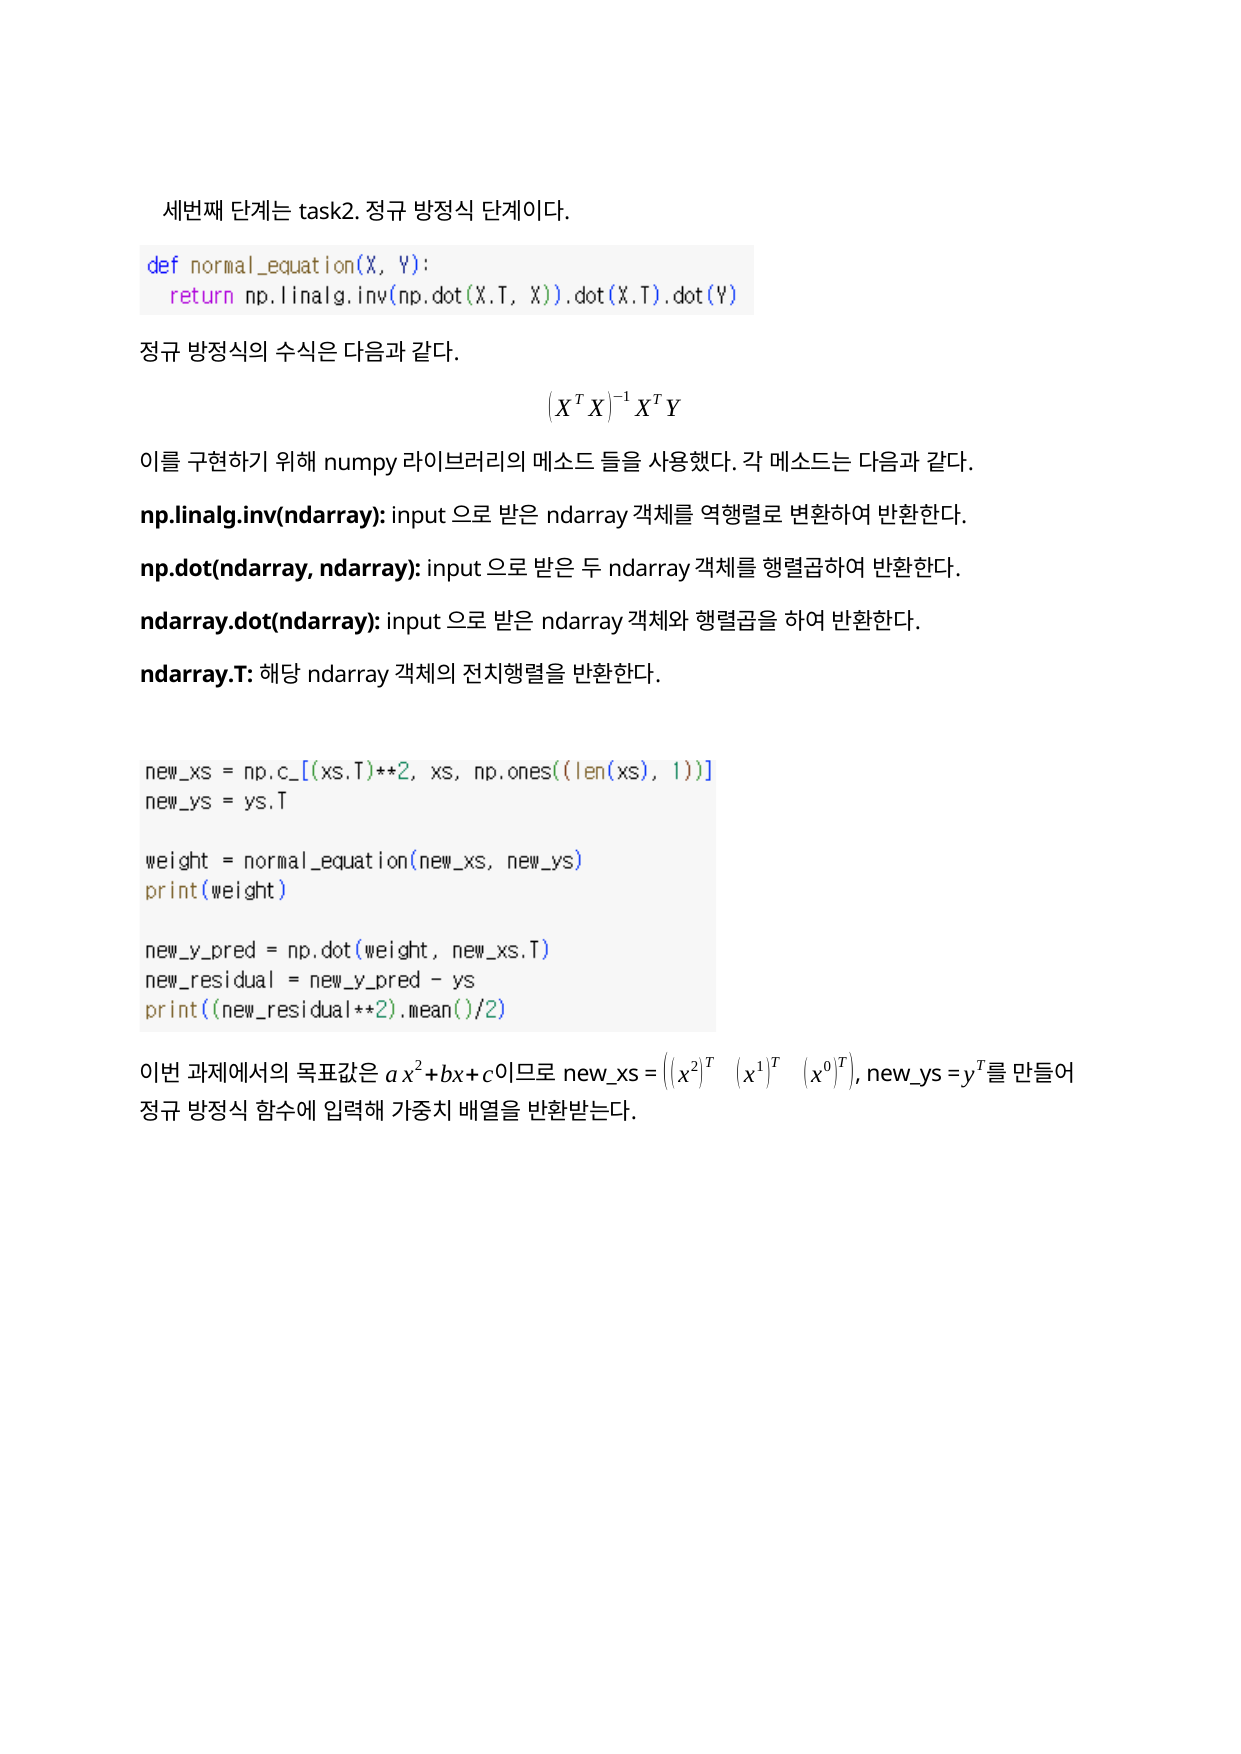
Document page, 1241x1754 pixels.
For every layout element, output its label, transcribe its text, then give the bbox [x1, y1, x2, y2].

text ndarray.T: 해당 ndarray 객체의 전치행렬을 반환한다. [139, 656, 1091, 689]
text 이번 과제에서의 목표값은 이므로 new_xs = , new_ys =를 만들어 정규 방정식 함수에 입력해 가중치 배열을 반환받는다. [139, 1051, 1091, 1126]
text ndarray.dot(ndarray): input으로 받은 ndarray객체와 행렬곱을 하여 반환한다. [139, 603, 1091, 636]
text np.linalg.inv(ndarray): input으로 받은 ndarray객체를 역행렬로 변환하여 반환한다. [139, 497, 1091, 530]
picture [139, 245, 754, 315]
text 세번째 단계는 task2. 정규 방정식 단계이다. [139, 193, 1091, 226]
text 정규 방정식의 수식은 다음과 같다. [139, 334, 1091, 367]
picture [139, 760, 717, 1032]
text np.dot(ndarray, ndarray): input으로 받은 두 ndarray객체를 행렬곱하여 반환한다. [139, 550, 1091, 583]
text 이를 구현하기 위해 numpy 라이브러리의 메소드 들을 사용했다. 각 메소드는 다음과 같다. [139, 444, 1091, 477]
